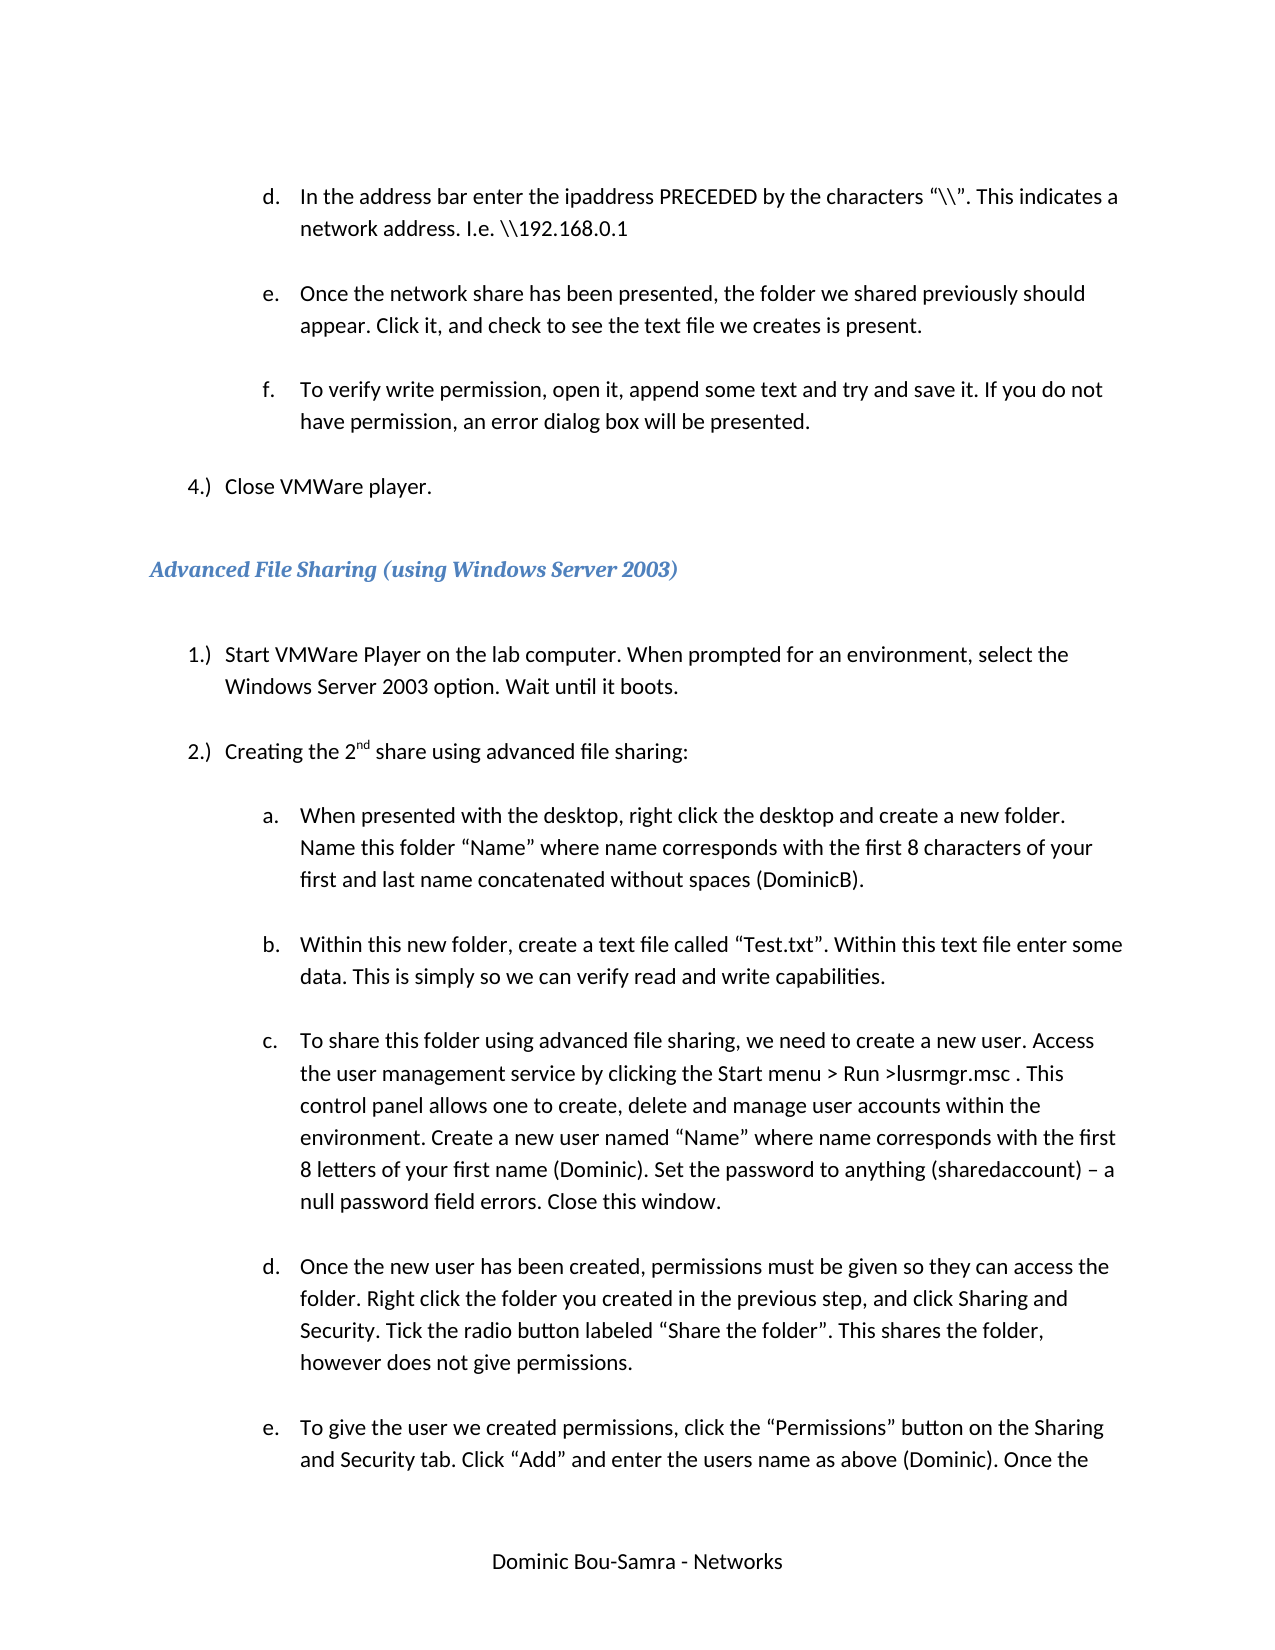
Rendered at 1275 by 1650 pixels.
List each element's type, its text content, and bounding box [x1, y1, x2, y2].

list Once the new user has been created, permissions must be given so they can access the folder. Right click the folder you created in the previous step, and click Sharing and Security. Tick the radio button labeled “Share the folder”. This shares the folder, however does not give permissions. [262, 1252, 1125, 1376]
list To share this folder using advanced file sharing, we need to create a new user. Access the user management service by clicking the Start menu > Run >lusrmgr.msc . This control panel allows one to create, delete and manage user accounts within the environment. Create a new user named “Name” where name corresponds with the first 8 letters of your first name (Dominic). Set the password to anything (sharedaccount) – a null password field errors. Close this window. [262, 1027, 1125, 1216]
list When presented with the desktop, right click the desktop and create a new folder. Name this folder “Name” where name corresponds with the first 8 characters of your first and last name concatenated without spaces (DominicB). [262, 801, 1125, 894]
list To verify write permission, open it, append some text and try and save it. If you do not have permission, an error dialog box will be presented. [262, 375, 1125, 436]
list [262, 1413, 1125, 1473]
subtitle Advanced File Sharing (using Windows Server 2003) [150, 557, 1125, 583]
list Within this new folder, create a text file called “Test.txt”. Within this text file enter some data. This is simply so we can verify read and write capabilities. [262, 930, 1125, 990]
list Creating the 2nd share using advanced file sharing: [187, 737, 1125, 765]
list In the address bar enter the ipaddress PRECEDED by the characters “\\”. This indicates a network address. I.e. \\192.168.0.1 [262, 182, 1125, 242]
list Start VMWare Player on the lab computer. When prompted for an environment, select the Windows Server 2003 option. Wait until it boots. [187, 640, 1125, 701]
list Once the network share has been presented, the folder we shared previously should appear. Click it, and check to see the text file we creates is present. [262, 279, 1125, 339]
list Close VMWare player. [187, 472, 1125, 500]
